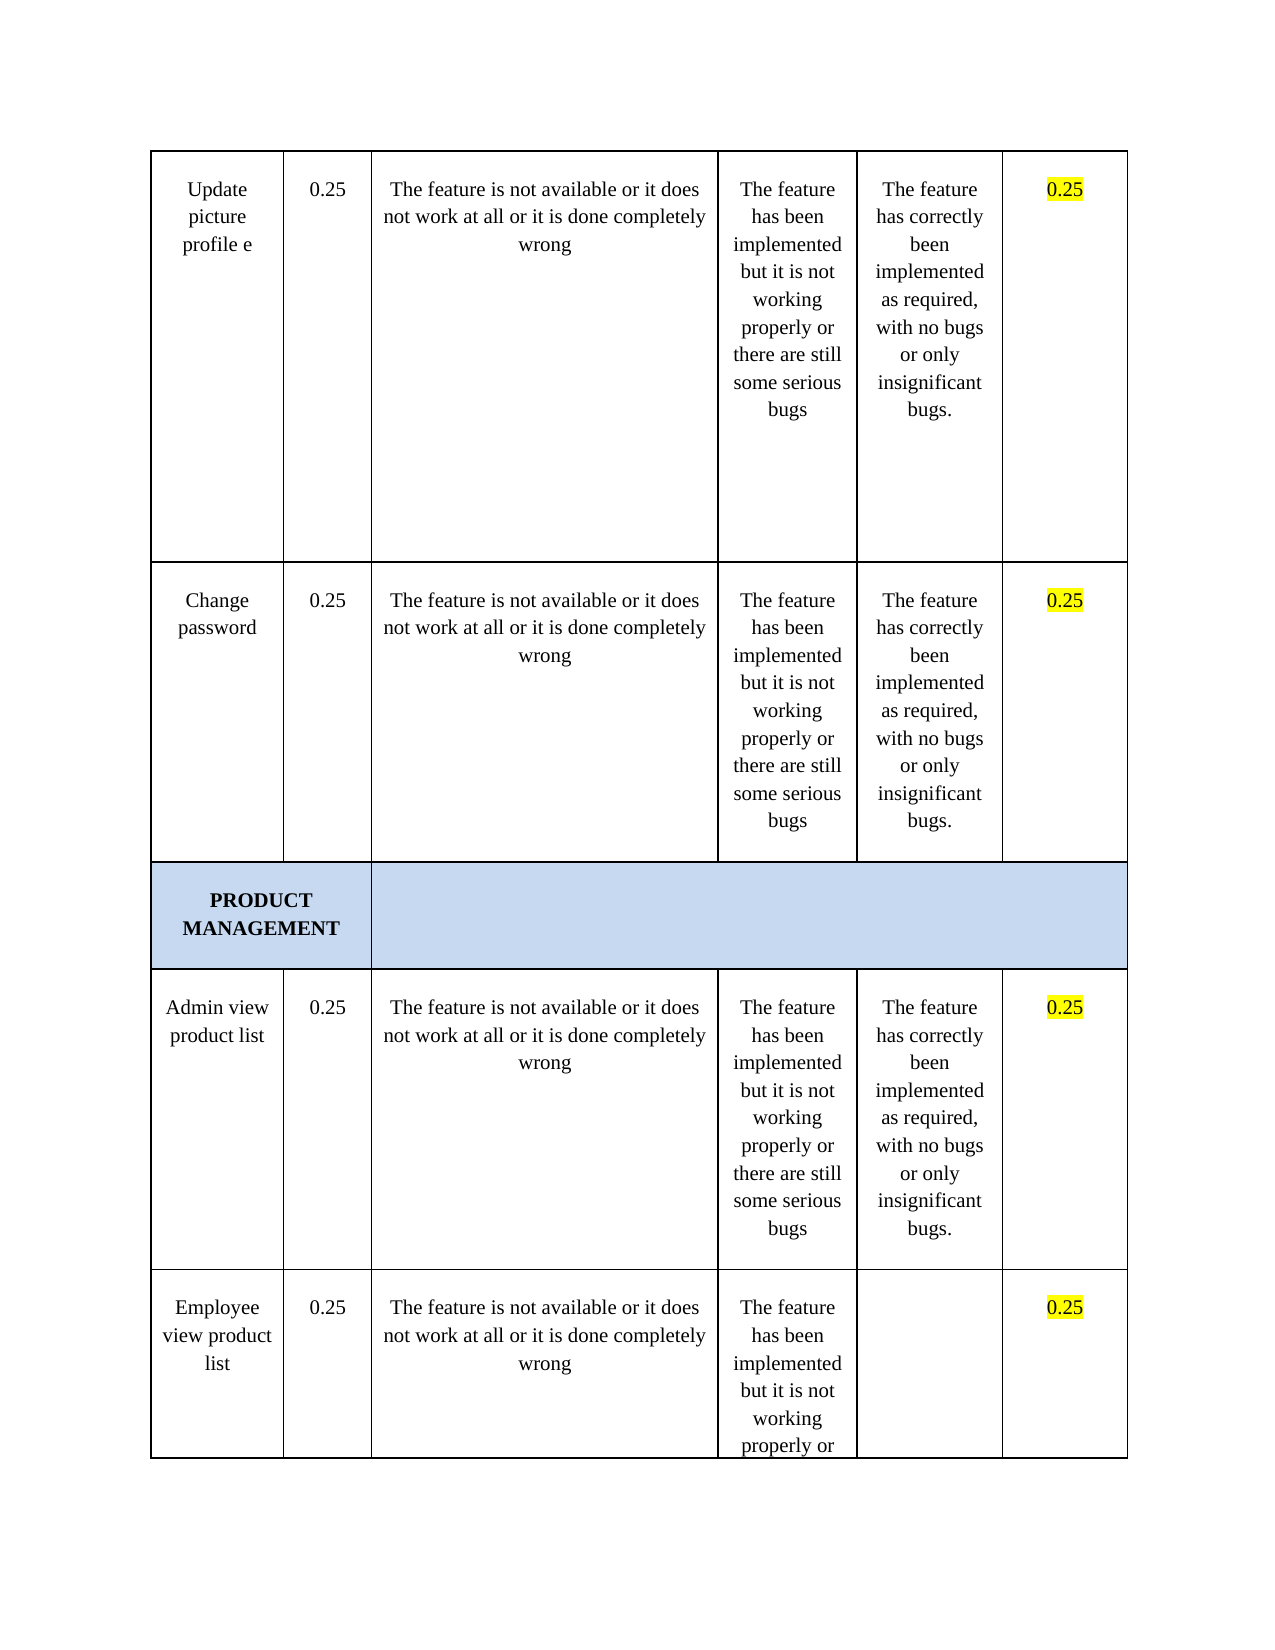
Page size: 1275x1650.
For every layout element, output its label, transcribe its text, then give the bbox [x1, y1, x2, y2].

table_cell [719, 1270, 856, 1457]
table_cell 0.25 [284, 152, 371, 561]
table_cell The feature has been implemented but it is not working properly or there are still some serious bugs [719, 563, 856, 861]
table_cell 0.25 [1003, 152, 1127, 561]
table_cell 0.25 [1003, 1270, 1127, 1457]
table_cell 0.25 [1003, 563, 1127, 861]
table_cell The feature has correctly been implemented as required, with no bugs or only insignificant bugs. [858, 563, 1002, 861]
table_cell 0.25 [284, 970, 371, 1269]
table_cell The feature has been implemented but it is not working properly or there are still some serious bugs [719, 970, 856, 1269]
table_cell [858, 152, 1002, 561]
table_cell Change password [152, 563, 283, 861]
table_cell Update picture profile e [152, 152, 283, 561]
table_cell 0.25 [284, 1270, 371, 1457]
table_cell [858, 1270, 1002, 1457]
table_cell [372, 1270, 717, 1457]
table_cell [372, 152, 717, 561]
table_cell 0.25 [1003, 970, 1127, 1269]
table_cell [719, 152, 856, 561]
table_cell Admin view product list [152, 970, 283, 1269]
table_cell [152, 1270, 283, 1457]
table_cell The feature has correctly been implemented as required, with no bugs or only insignificant bugs. [858, 970, 1002, 1269]
table_cell The feature is not available or it does not work at all or it is done completely wrong [372, 970, 717, 1269]
table_cell [372, 863, 1127, 968]
table_cell 0.25 [284, 563, 371, 861]
table_cell The feature is not available or it does not work at all or it is done completely wrong [372, 563, 717, 861]
table_cell PRODUCT MANAGEMENT [152, 863, 371, 968]
